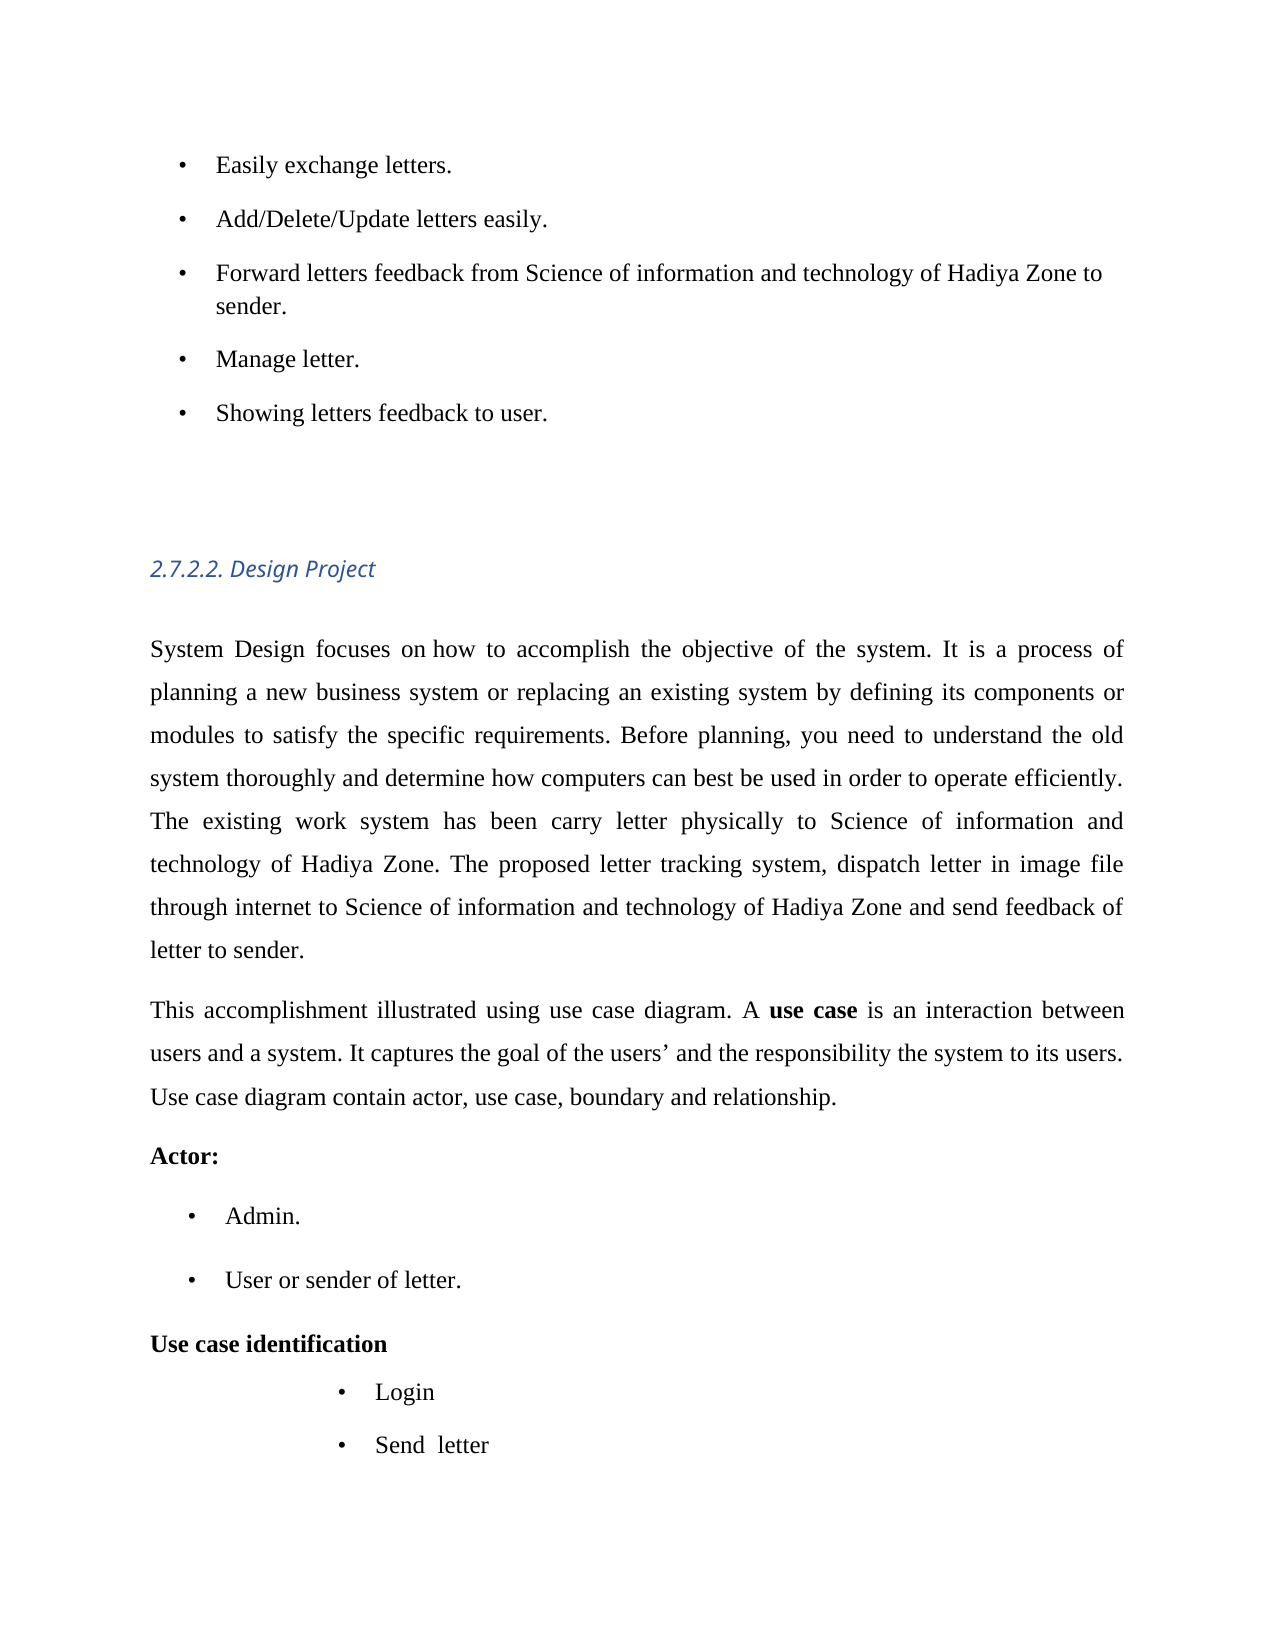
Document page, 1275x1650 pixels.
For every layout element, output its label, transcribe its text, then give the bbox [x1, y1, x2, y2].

text This accomplishment illustrated using use case diagram. A use case is an interaction between users and a system. It captures the goal of the users’ and the responsibility the system to its users. Use case diagram contain actor, use case, boundary and relationship. [150, 995, 1125, 1110]
list User or sender of letter. [187, 1265, 1125, 1294]
list Manage letter. [178, 344, 1125, 373]
text System Design focuses on how to accomplish the objective of the system. It is a process of planning a new business system or replacing an existing system by defining its components or modules to satisfy the specific requirements. Before planning, you need to understand the old system thoroughly and determine how computers can best be used in order to operate efficiently. The existing work system has been carry letter physically to Science of information and technology of Hadiya Zone. The proposed letter tracking system, dispatch letter in image file through internet to Science of information and technology of Hadiya Zone and send feedback of letter to sender. [150, 634, 1125, 964]
list Send letter [337, 1431, 1125, 1459]
list Easily exchange letters. [178, 150, 1125, 179]
text Actor: [150, 1141, 1125, 1170]
list Add/Delete/Update letters easily. [178, 204, 1125, 233]
text Use case identification [150, 1329, 1125, 1358]
list Login [337, 1377, 1125, 1406]
text 2.7.2.2. Design Project [150, 553, 1125, 584]
list Admin. [187, 1201, 1125, 1230]
list Forward letters feedback from Science of information and technology of Hadiya Zone to sender. [178, 258, 1125, 319]
list Showing letters feedback to user. [178, 398, 1125, 427]
